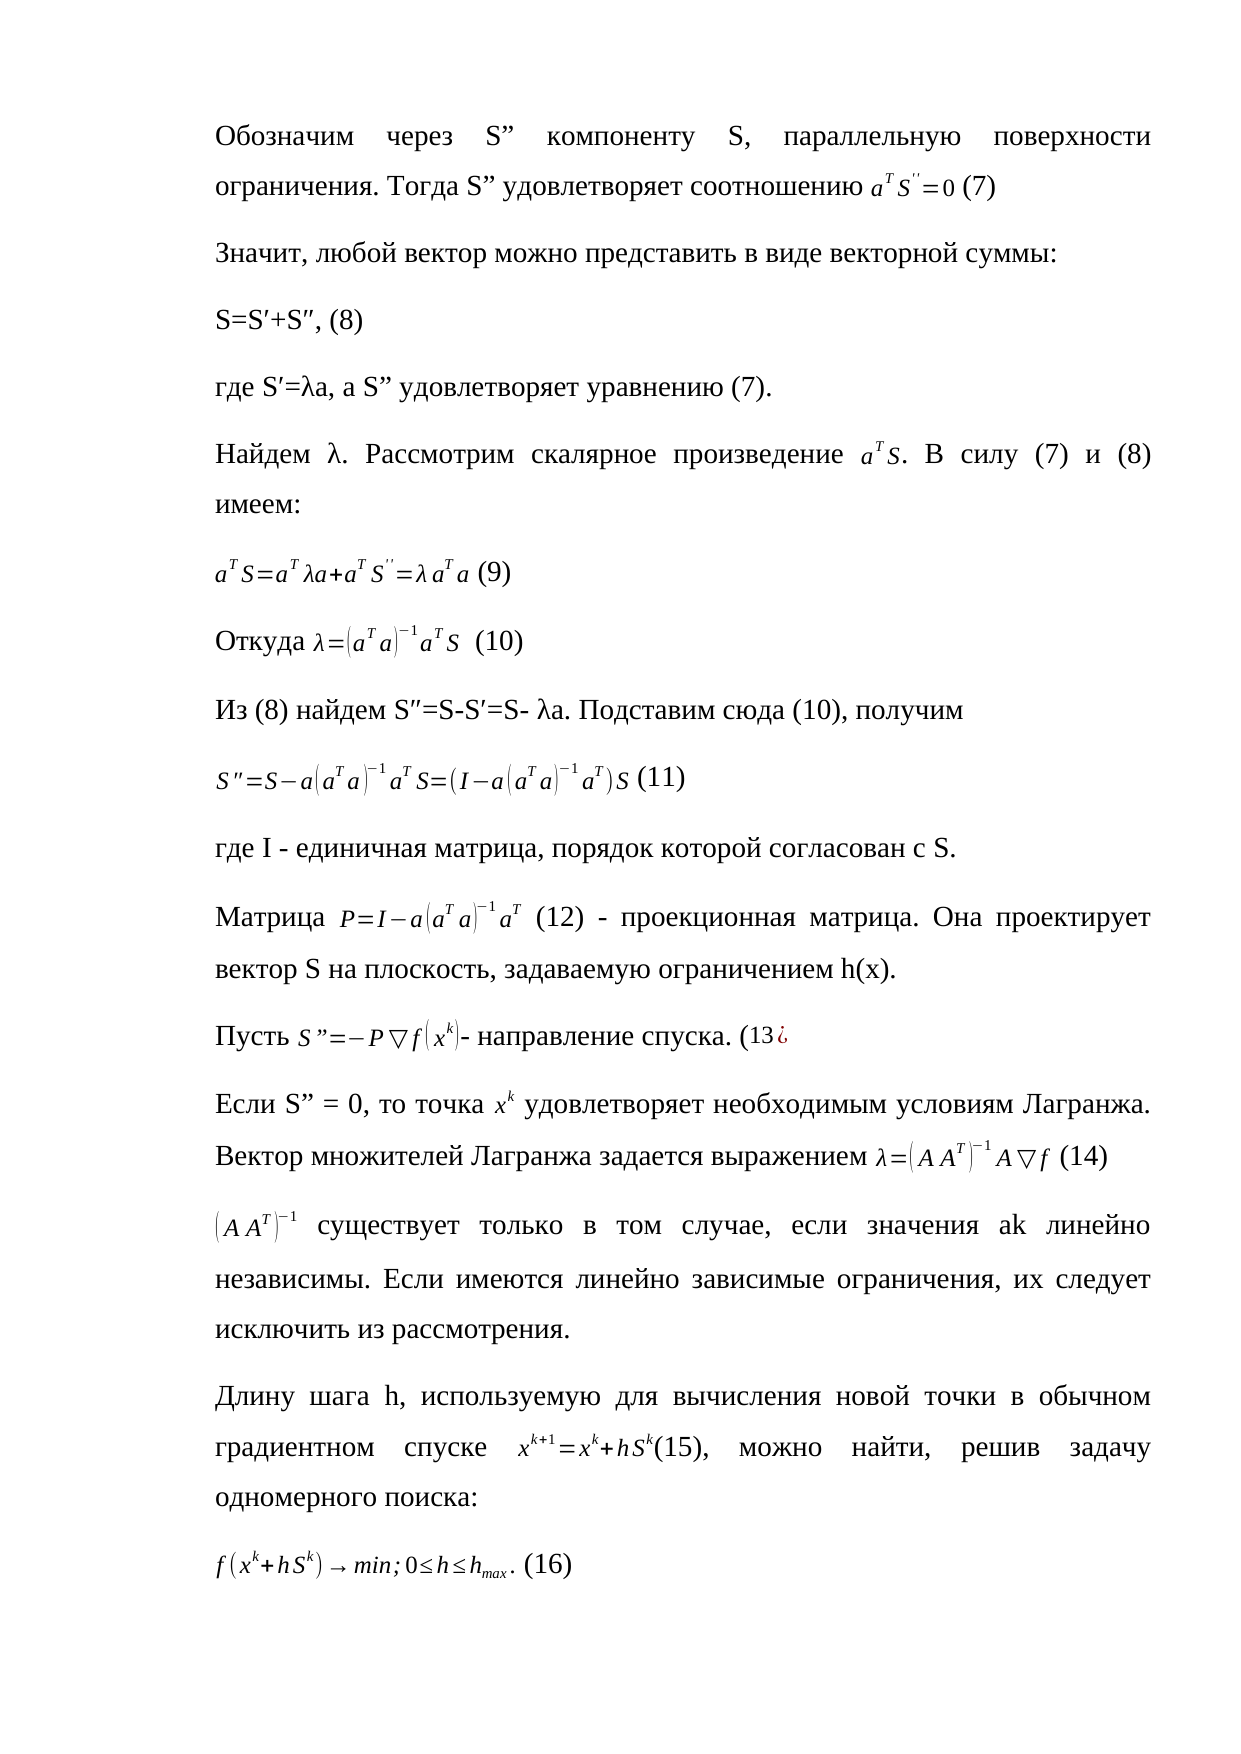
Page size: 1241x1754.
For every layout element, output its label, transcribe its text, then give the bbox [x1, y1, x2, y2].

text где I - единичная матрица, порядок которой согласован с S. [215, 830, 1152, 864]
text Обозначим через S” компоненту S, параллельную поверхности ограничения. Тогда S” удовлетворяет соотношению (7) [215, 118, 1152, 202]
text (9) [215, 554, 1152, 588]
text (16) [215, 1546, 1152, 1583]
text Если S” = 0, то точка удовлетворяет необходимым условиям Лагранжа. Вектор множителей Лагранжа задается выражением (14) [215, 1086, 1152, 1173]
text S=S′+S″, (8) [215, 302, 1152, 336]
text Найдем λ. Рассмотрим скалярное произведение . В силу (7) и (8) имеем: [215, 436, 1152, 520]
text Пусть - направление спуска. ( [215, 1018, 1152, 1053]
text Значит, любой вектор можно представить в виде векторной суммы: [215, 235, 1152, 269]
text (11) [215, 759, 1152, 797]
text Матрица (12) - проекционная матрица. Она проектирует вектор S на плоскость, задаваемую ограничением h(x). [215, 897, 1152, 984]
text Откуда (10) [177, 622, 1152, 659]
text Длину шага h, используемую для вычисления новой точки в обычном градиентном спуске (15), можно найти, решив задачу одномерного поиска: [215, 1378, 1152, 1513]
text существует только в том случае, если значения ak линейно независимы. Если имеются линейно зависимые ограничения, их следует исключить из рассмотрения. [215, 1207, 1152, 1345]
text где S′=λa, а S” удовлетворяет уравнению (7). [215, 369, 1152, 403]
text Из (8) найдем S″=S-S′=S- λa. Подставим сюда (10), получим [215, 692, 1152, 726]
